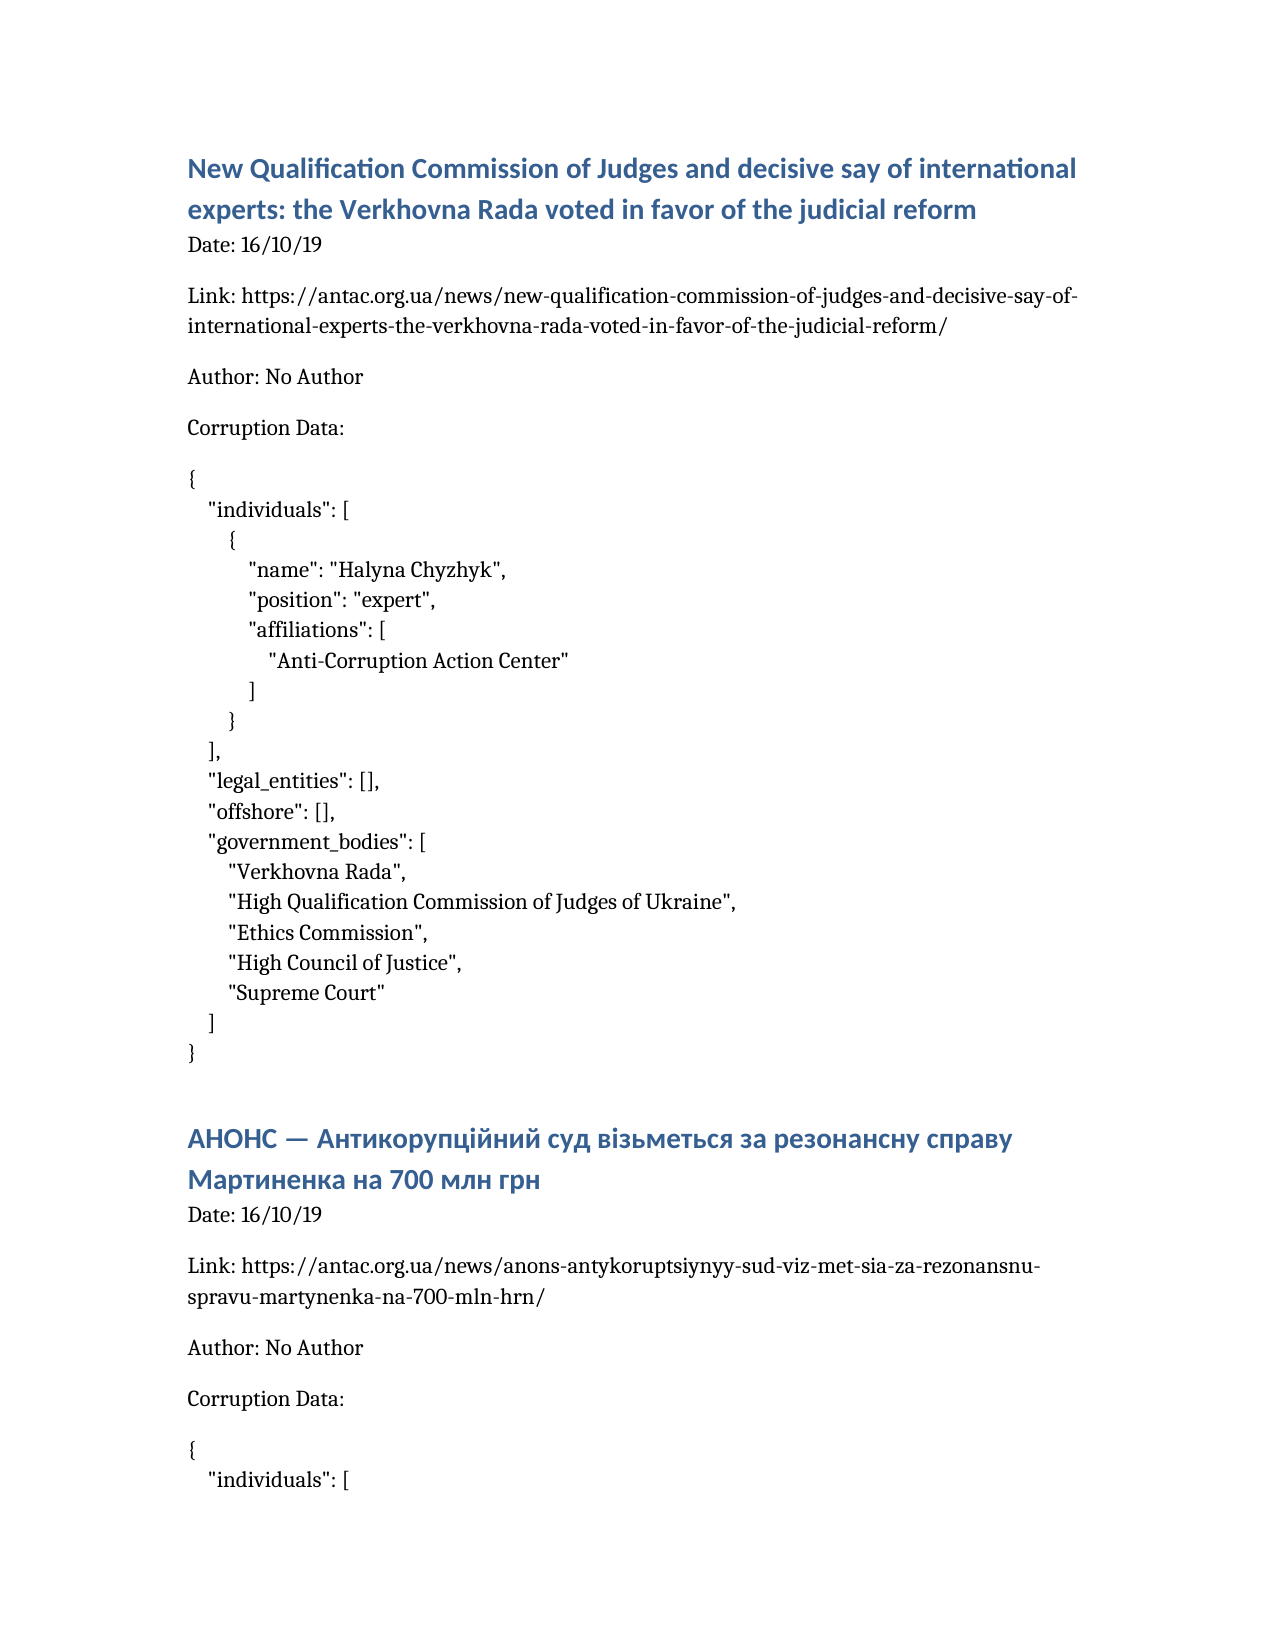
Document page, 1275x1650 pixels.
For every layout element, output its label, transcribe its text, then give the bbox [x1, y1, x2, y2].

subtitle АНОНС — Антикорупційний суд візьметься за резонансну справу Мартиненка на 700 млн грн [187, 1120, 1087, 1197]
text Corruption Data: [187, 1386, 1087, 1412]
text Link: https://antac.org.ua/news/new-qualification-commission-of-judges-and-decisive-say-of-international-experts-the-verkhovna-rada-voted-in-favor-of-the-judicial-reform/ [187, 283, 1087, 339]
subtitle New Qualification Commission of Judges and decisive say of international experts: the Verkhovna Rada voted in favor of the judicial reform [187, 150, 1087, 227]
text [187, 1437, 1087, 1493]
text { "individuals": [ { "name": "Halyna Chyzhyk", "position": "expert", "affiliations": [ "Anti-Corruption Action Center" ] } ], "legal_entities": [], "offshore": [], "government_bodies": [ "Verkhovna Rada", "High Qualification Commission of Judges of Ukraine", "Ethics Commission", "High Council of Justice", "Supreme Court" ] } [187, 466, 1087, 1067]
text Corruption Data: [187, 415, 1087, 442]
text Author: No Author [187, 1334, 1087, 1361]
text Date: 16/10/19 [187, 1202, 1087, 1229]
text Link: https://antac.org.ua/news/anons-antykoruptsiynyy-sud-viz-met-sia-za-rezonansnu-spravu-martynenka-na-700-mln-hrn/ [187, 1253, 1087, 1310]
text Date: 16/10/19 [187, 232, 1087, 258]
text Author: No Author [187, 364, 1087, 391]
